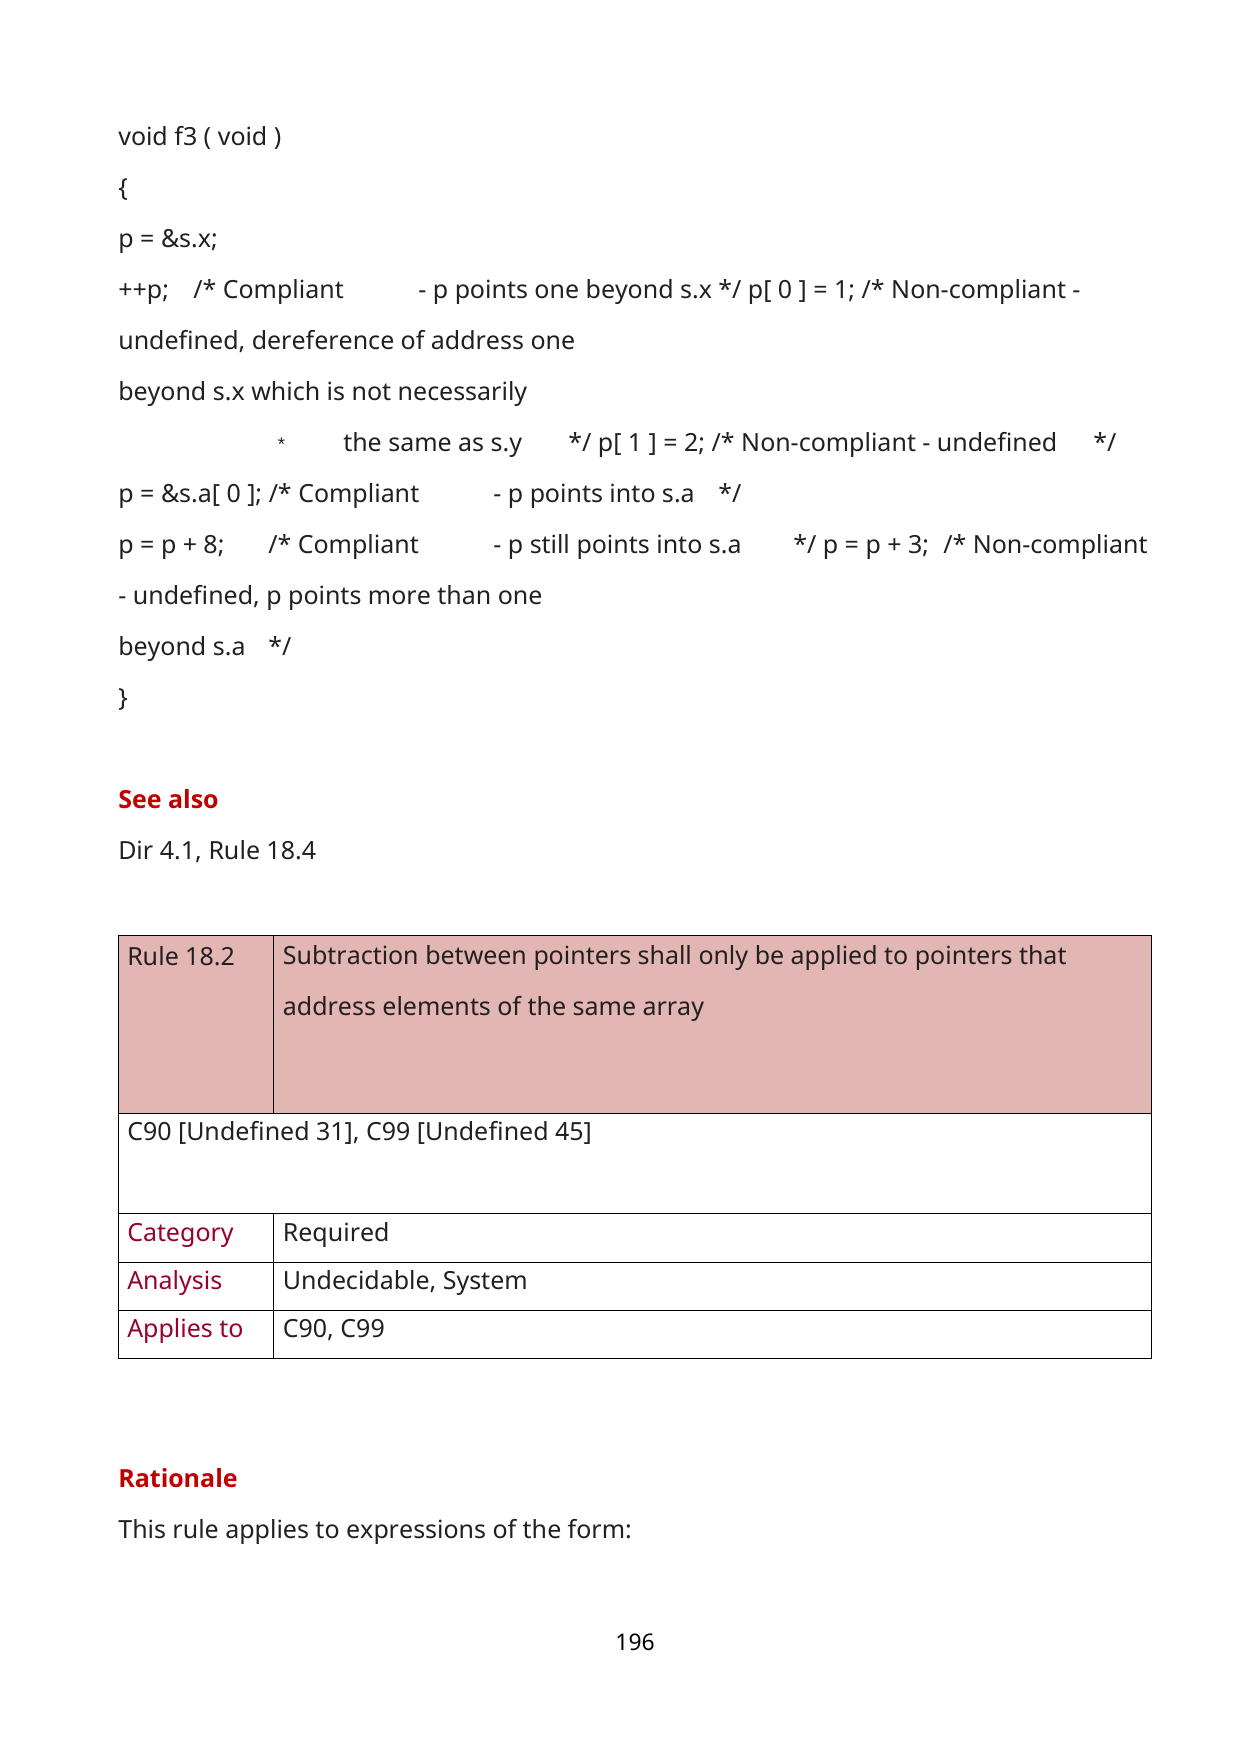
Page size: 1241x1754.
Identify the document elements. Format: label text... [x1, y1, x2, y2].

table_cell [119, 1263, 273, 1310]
text Dir 4.1, Rule 18.4 [118, 833, 1152, 867]
text { [118, 169, 1152, 203]
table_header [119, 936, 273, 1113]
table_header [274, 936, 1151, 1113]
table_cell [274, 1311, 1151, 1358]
list beyond s.x which is not necessarily [0, 373, 1152, 407]
list the same as s.y */ p[ 1 ] = 2; /* Non-compliant - undefined */ [118, 424, 1152, 458]
text Rationale [118, 1461, 1152, 1495]
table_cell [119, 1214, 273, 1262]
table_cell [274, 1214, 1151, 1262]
text } [118, 679, 1152, 714]
text This rule applies to expressions of the form: [118, 1512, 1152, 1546]
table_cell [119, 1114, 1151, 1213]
text ++p; /* Compliant - p points one beyond s.x */ p[ 0 ] = 1; /* Non-compliant - undefined, dereference of address one [118, 271, 1152, 356]
text p = &s.x; [118, 220, 1152, 254]
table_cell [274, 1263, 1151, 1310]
text p = &s.a[ 0 ]; /* Compliant - p points into s.a */ [118, 475, 1152, 509]
text void f3 ( void ) [118, 118, 1152, 152]
text See also [118, 782, 1152, 816]
list beyond s.a */ [0, 628, 1152, 663]
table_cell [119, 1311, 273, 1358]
text p = p + 8; /* Compliant - p still points into s.a */ p = p + 3; /* Non-compliant - undefined, p points more than one [118, 526, 1152, 612]
